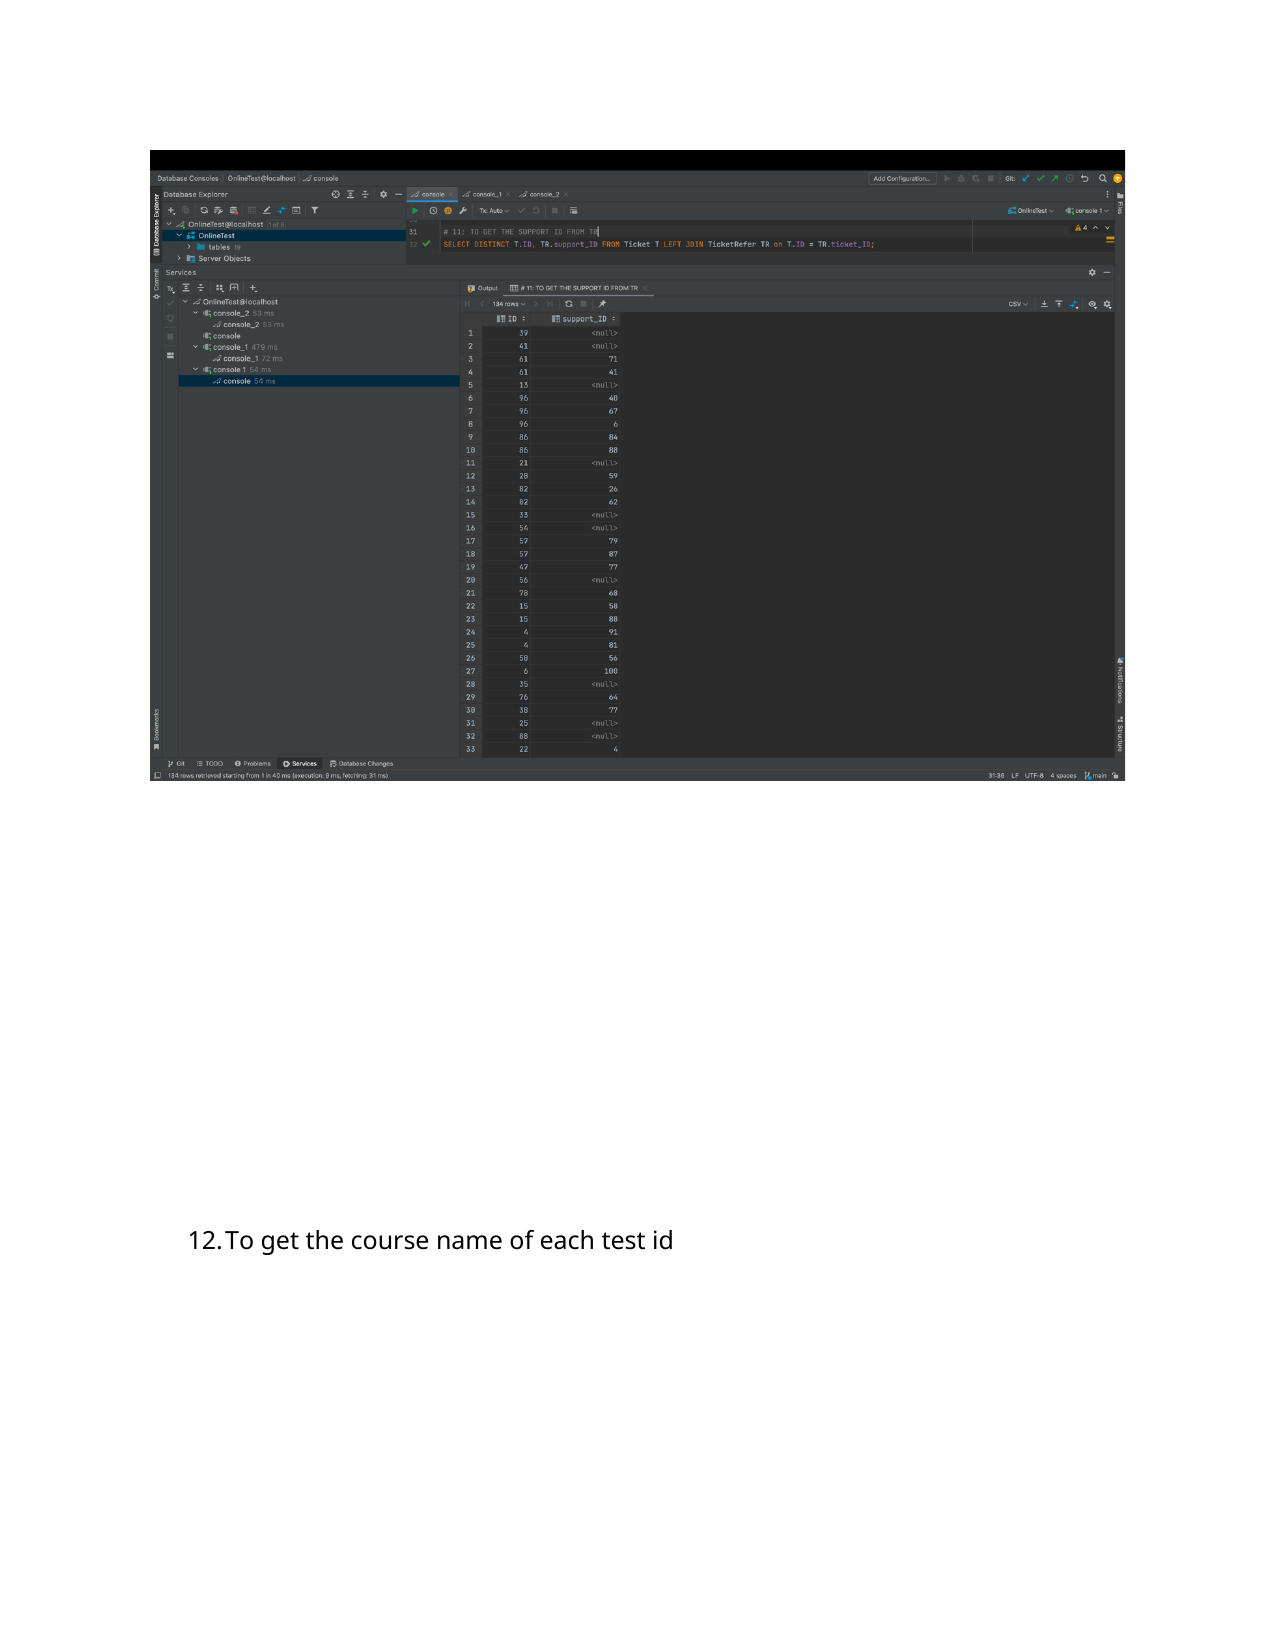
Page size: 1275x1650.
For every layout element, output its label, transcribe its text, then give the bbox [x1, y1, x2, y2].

list To get the course name of each test id [187, 1223, 1125, 1257]
picture [150, 150, 1125, 781]
